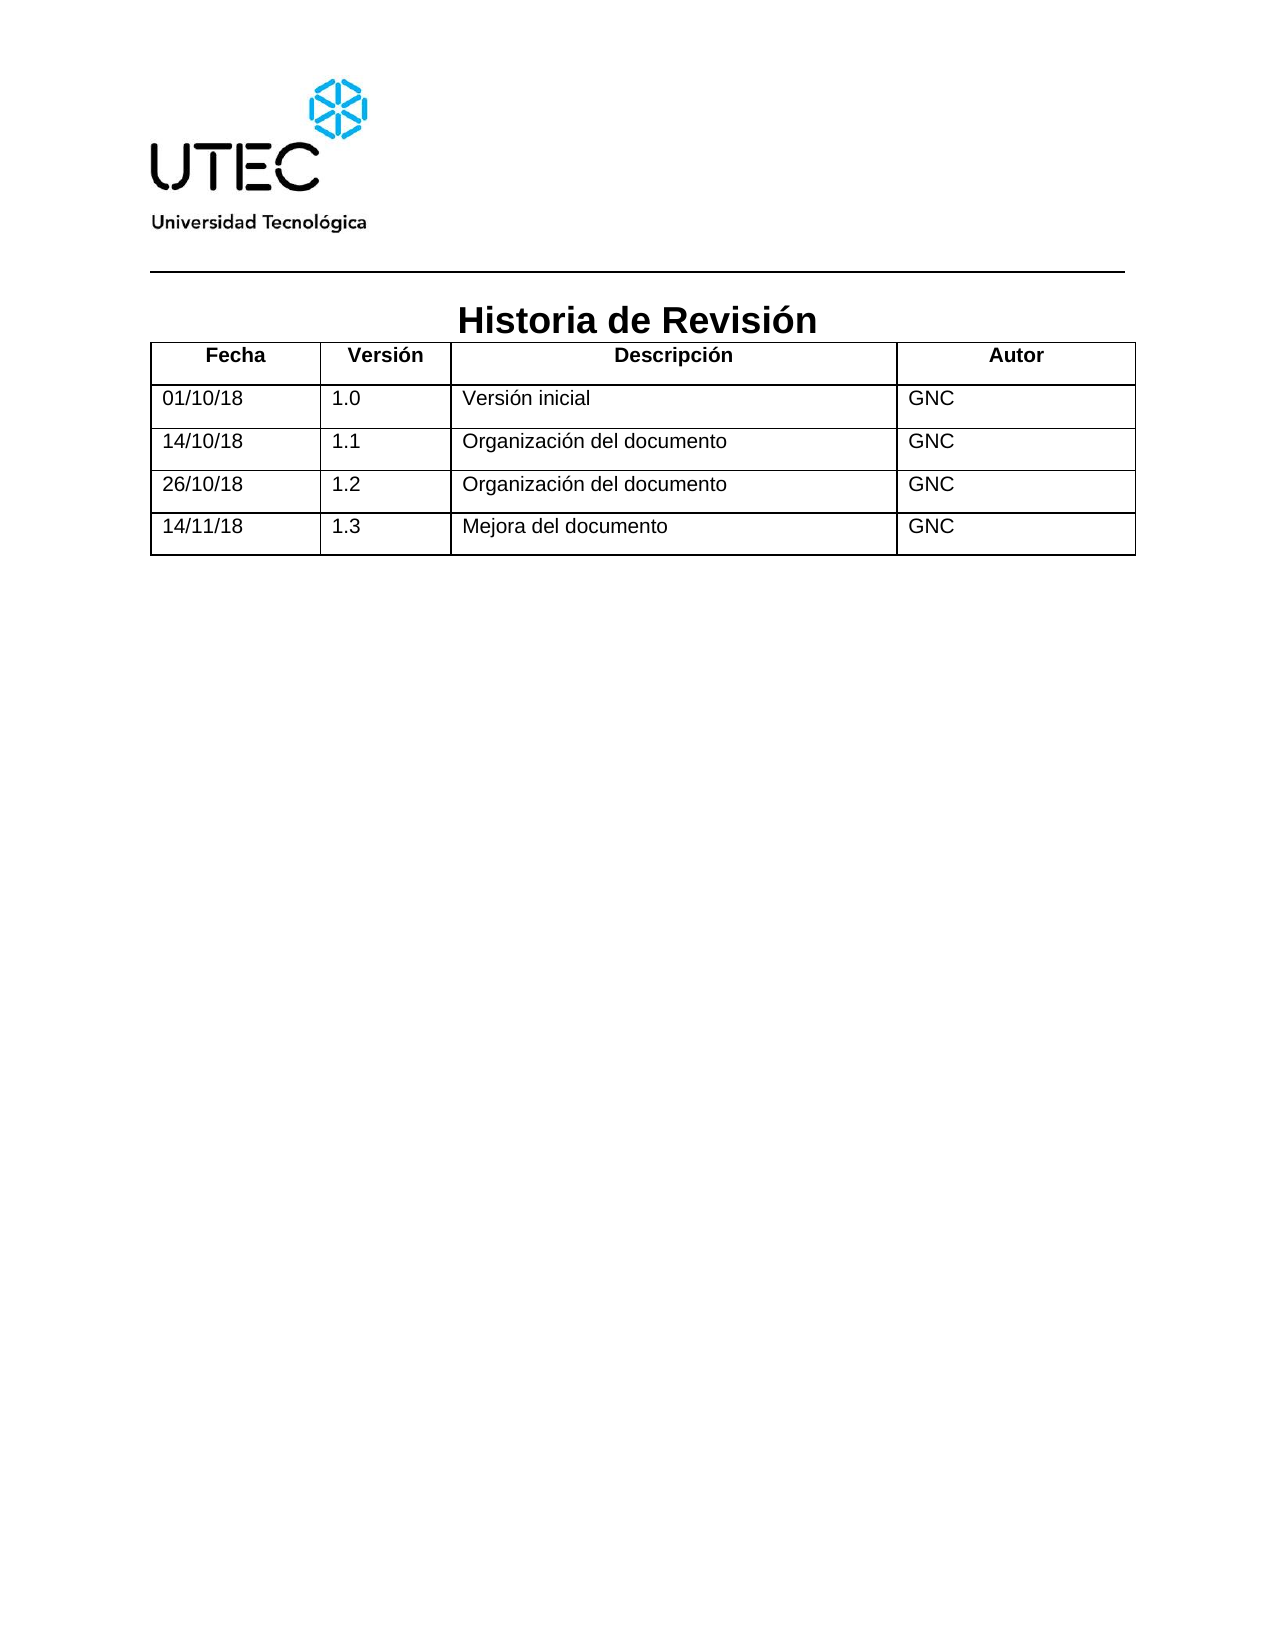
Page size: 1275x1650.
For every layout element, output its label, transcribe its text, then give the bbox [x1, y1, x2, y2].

table_header Fecha [152, 343, 320, 384]
table_cell 1.1 [321, 429, 450, 470]
table_header Descripción [452, 343, 896, 384]
table_cell Organización del documento [452, 471, 896, 512]
table_cell 26/10/18 [152, 471, 320, 512]
table_cell GNC [898, 429, 1135, 470]
table_header Autor [898, 343, 1135, 384]
table_cell GNC [898, 386, 1135, 428]
table_cell 1.0 [321, 386, 450, 428]
table_header Versión [321, 343, 450, 384]
title Historia de Revisión [150, 299, 1125, 342]
table_cell 1.2 [321, 471, 450, 512]
table_cell GNC [898, 514, 1135, 554]
table_cell Versión inicial [452, 386, 896, 428]
table_cell GNC [898, 471, 1135, 512]
table_cell Mejora del documento [452, 514, 896, 554]
table_cell 01/10/18 [152, 386, 320, 428]
table_cell 14/10/18 [152, 429, 320, 470]
table_cell Organización del documento [452, 429, 896, 470]
table_cell 14/11/18 [152, 514, 320, 554]
picture [150, 75, 370, 234]
table_cell 1.3 [321, 514, 450, 554]
